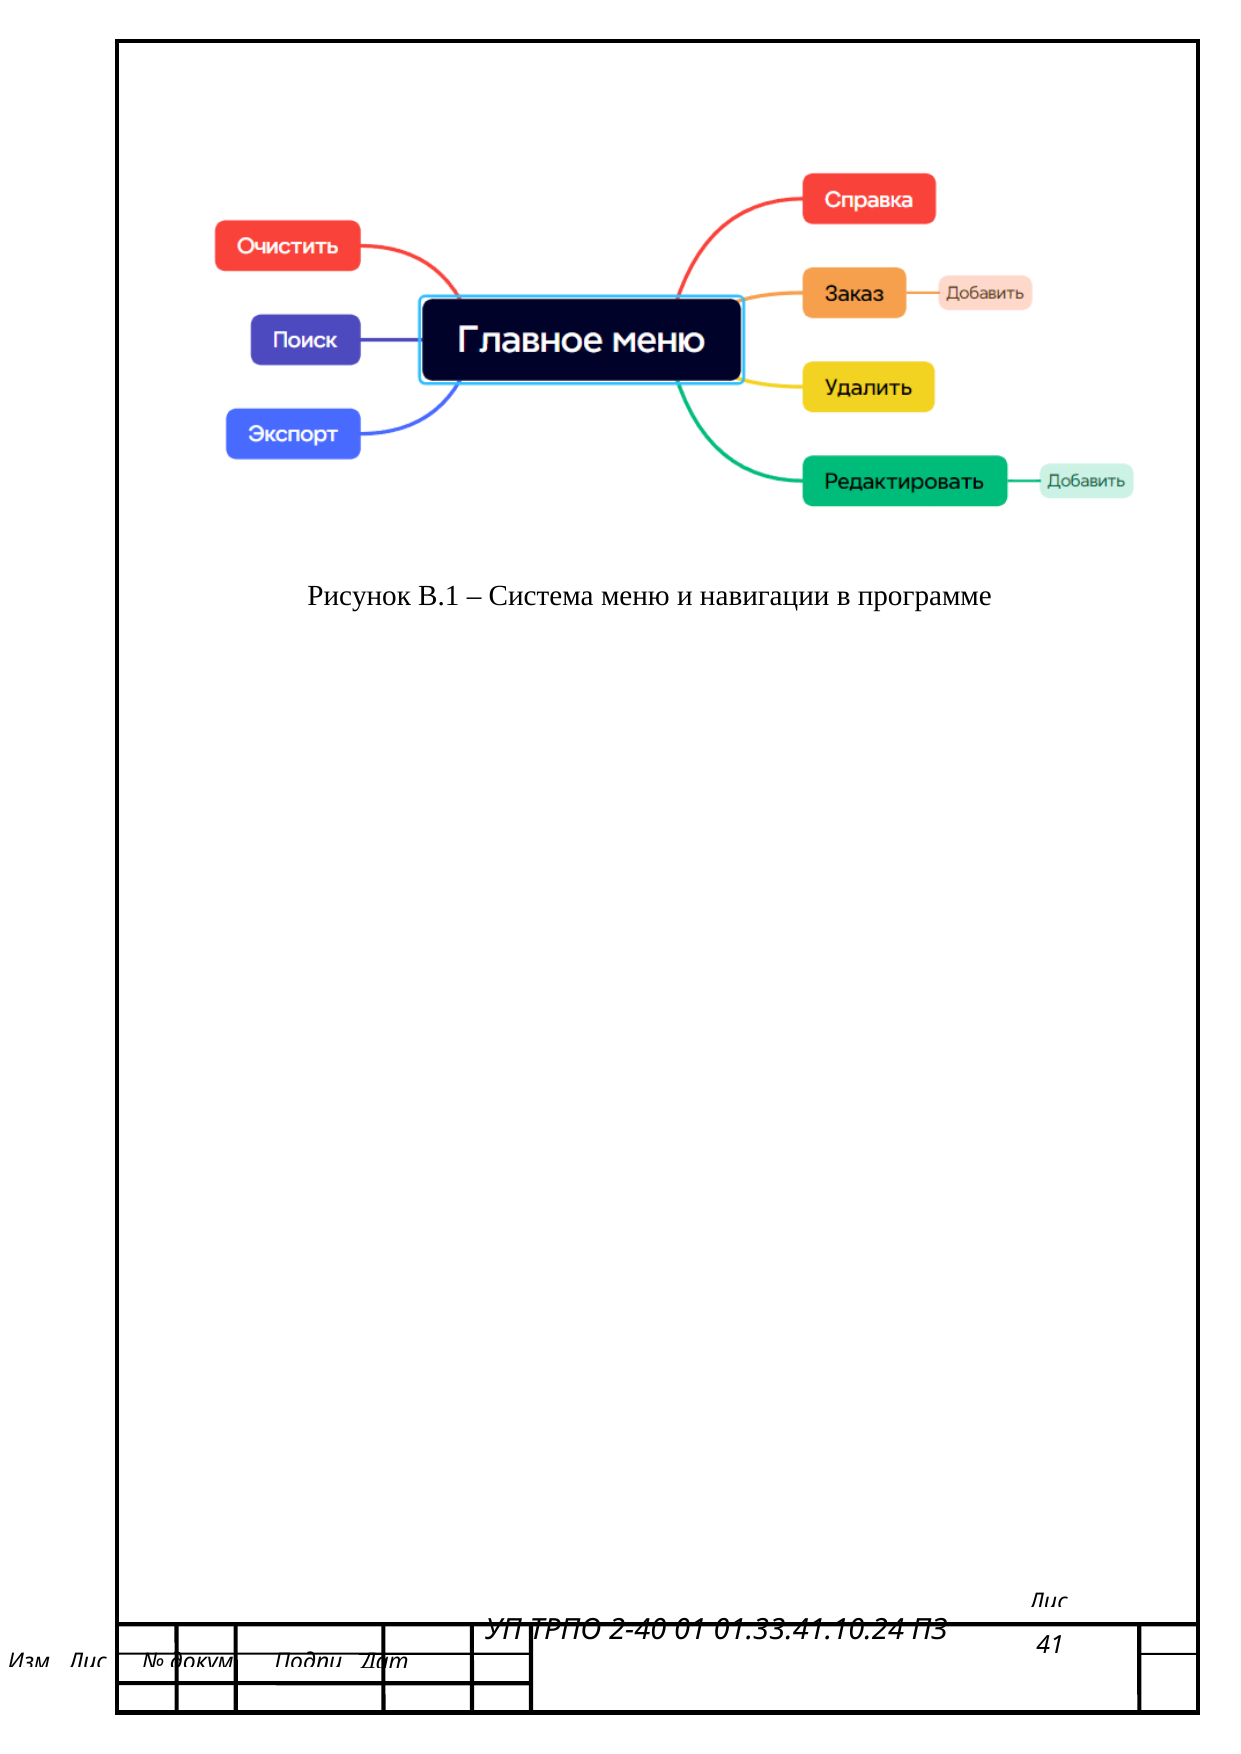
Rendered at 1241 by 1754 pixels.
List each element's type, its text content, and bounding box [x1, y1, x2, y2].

picture [190, 120, 1161, 541]
text Рисунок В.1 – Система меню и навигации в программе [118, 578, 1181, 612]
